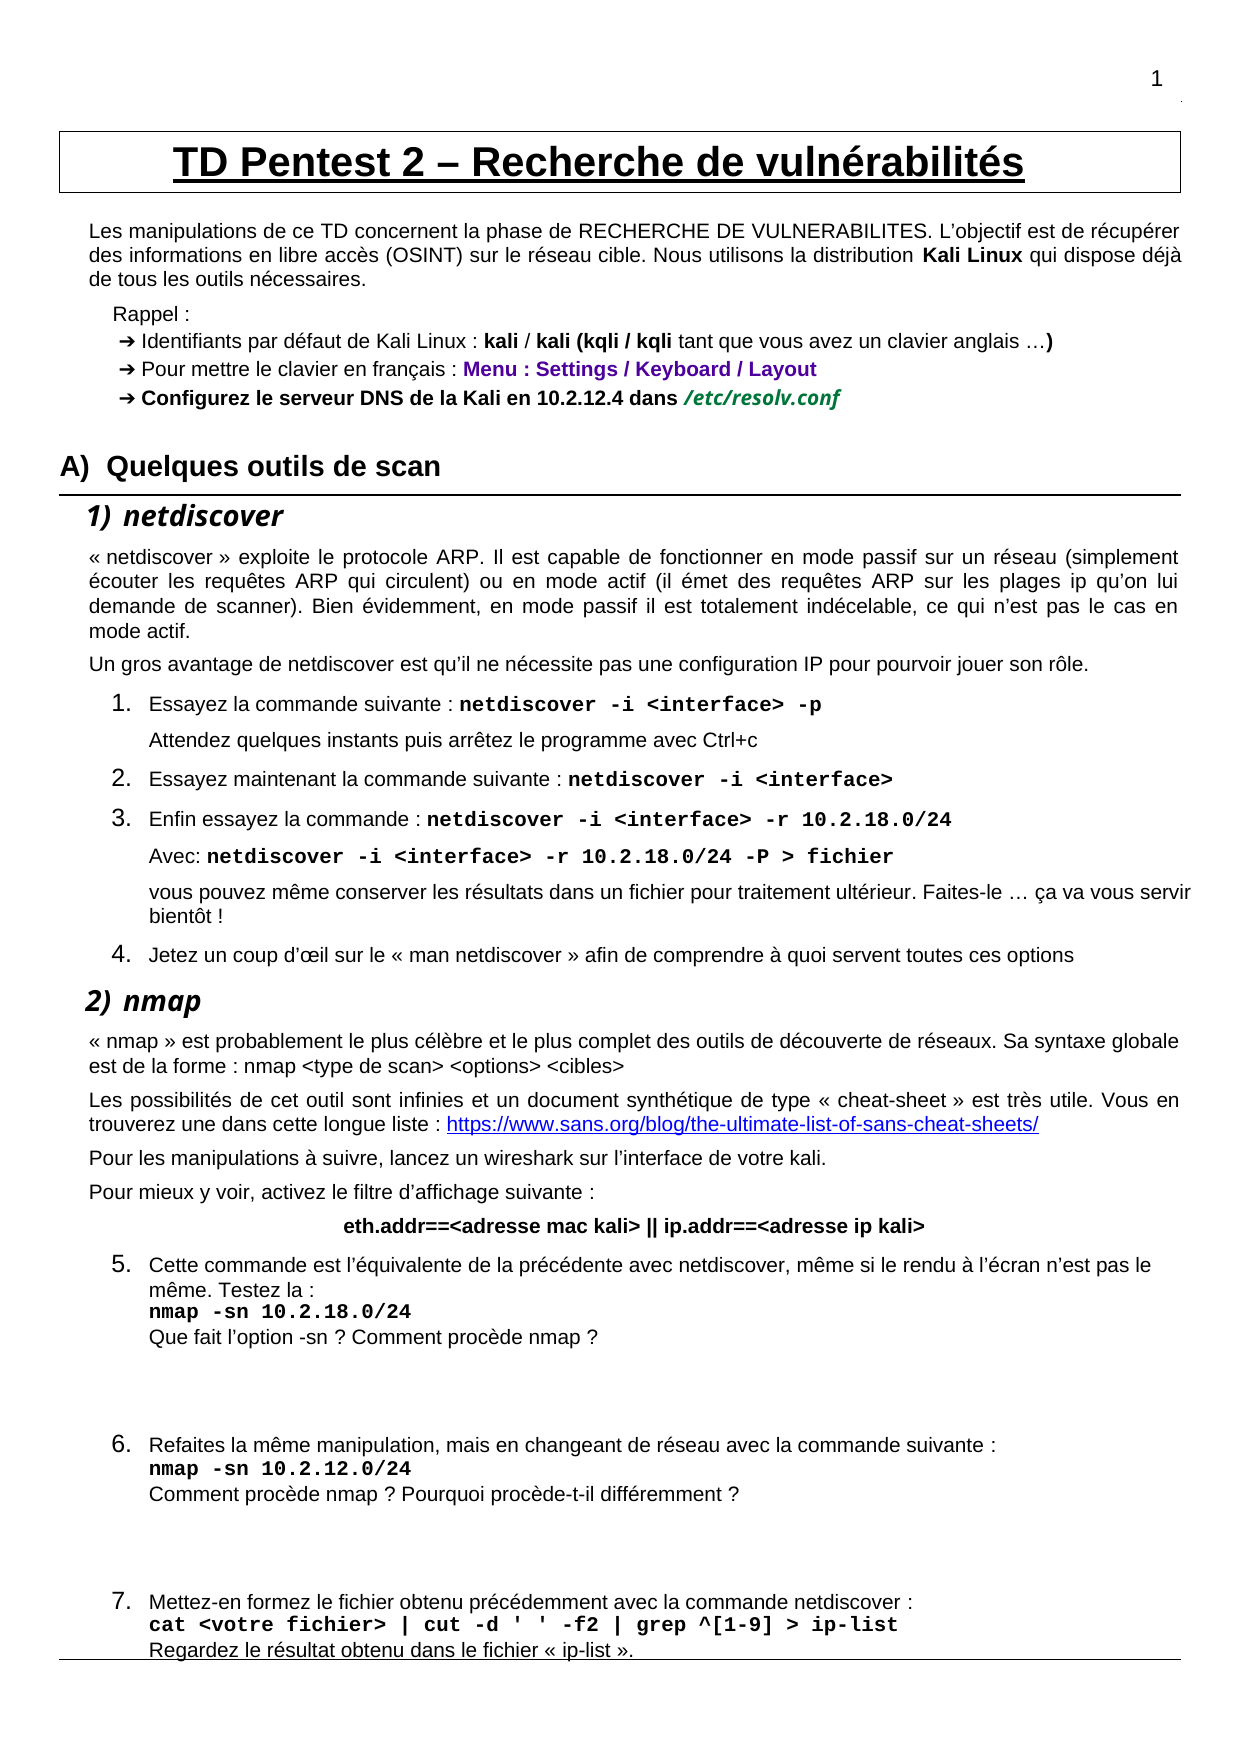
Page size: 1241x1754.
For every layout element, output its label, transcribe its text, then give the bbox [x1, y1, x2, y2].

text Avec: netdiscover -i <interface> -r 10.2.18.0/24 -P > fichier [149, 843, 1192, 869]
text Un gros avantage de netdiscover est qu’il ne nécessite pas une configuration IP pour pourvoir jouer son rôle. [89, 652, 1180, 676]
list Enfin essayez la commande : netdiscover -i <interface> -r 10.2.18.0/24 [111, 803, 1192, 833]
text « netdiscover » exploite le protocole ARP. Il est capable de fonctionner en mode passif sur un réseau (simplement écouter les requêtes ARP qui circulent) ou en mode actif (il émet des requêtes ARP sur les plages ip qu’on lui demande de scanner). Bien évidemment, en mode passif il est totalement indécelable, ce qui n’est pas le cas en mode actif. [89, 545, 1180, 642]
subtitle nmap [85, 980, 1192, 1020]
text vous pouvez même conserver les résultats dans un fichier pour traitement ultérieur. Faites-le … ça va vous servir bientôt ! [149, 880, 1192, 928]
list Refaites la même manipulation, mais en changeant de réseau avec la commande suivante : nmap -sn 10.2.12.0/24 Comment procède nmap ? Pourquoi procède-t-il différemment ? [111, 1429, 1192, 1506]
text Les manipulations de ce TD concernent la phase de RECHERCHE DE VULNERABILITES. L’objectif est de récupérer des informations en libre accès (OSINT) sur le réseau cible. Nous utilisons la distribution Kali Linux qui dispose déjà de tous les outils nécessaires. [89, 218, 1182, 290]
text Pour les manipulations à suivre, lancez un wireshark sur l’interface de votre kali. [89, 1146, 1180, 1170]
text ➔ Configurez le serveur DNS de la Kali en 10.2.12.4 dans /etc/resolv.conf [118, 383, 1192, 411]
subtitle Quelques outils de scan [59, 449, 1192, 483]
list Cette commande est l’équivalente de la précédente avec netdiscover, même si le rendu à l’écran n’est pas le même. Testez la : nmap -sn 10.2.18.0/24 Que fait l’option -sn ? Comment procède nmap ? [111, 1249, 1192, 1349]
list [111, 1586, 1192, 1662]
list Essayez la commande suivante : netdiscover -i <interface> -p [111, 688, 1192, 717]
list Essayez maintenant la commande suivante : netdiscover -i <interface> [111, 763, 1192, 792]
list Jetez un coup d’œil sur le « man netdiscover » afin de comprendre à quoi servent toutes ces options [111, 939, 1192, 967]
text eth.addr==<adresse mac kali> || ip.addr==<adresse ip kali> [89, 1213, 1180, 1237]
text « nmap » est probablement le plus célèbre et le plus complet des outils de découverte de réseaux. Sa syntaxe globale est de la forme : nmap <type de scan> <options> <cibles> [89, 1029, 1180, 1077]
text ➔ Pour mettre le clavier en français : Menu : Settings / Keyboard / Layout [118, 354, 1192, 383]
text Rappel : [112, 302, 1192, 326]
subtitle netdiscover [85, 483, 1192, 535]
text Pour mieux y voir, activez le filtre d’affichage suivante : [89, 1180, 1180, 1204]
text Attendez quelques instants puis arrêtez le programme avec Ctrl+c [149, 728, 1192, 752]
text ➔ Identifiants par défaut de Kali Linux : kali / kali (kqli / kqli tant que vous avez un clavier anglais …) [118, 326, 1192, 354]
text Les possibilités de cet outil sont infinies et un document synthétique de type « cheat-sheet » est très utile. Vous en trouverez une dans cette longue liste : https://www.sans.org/blog/the-ultimate-list-of-sans-cheat-sheets/ [89, 1087, 1180, 1136]
